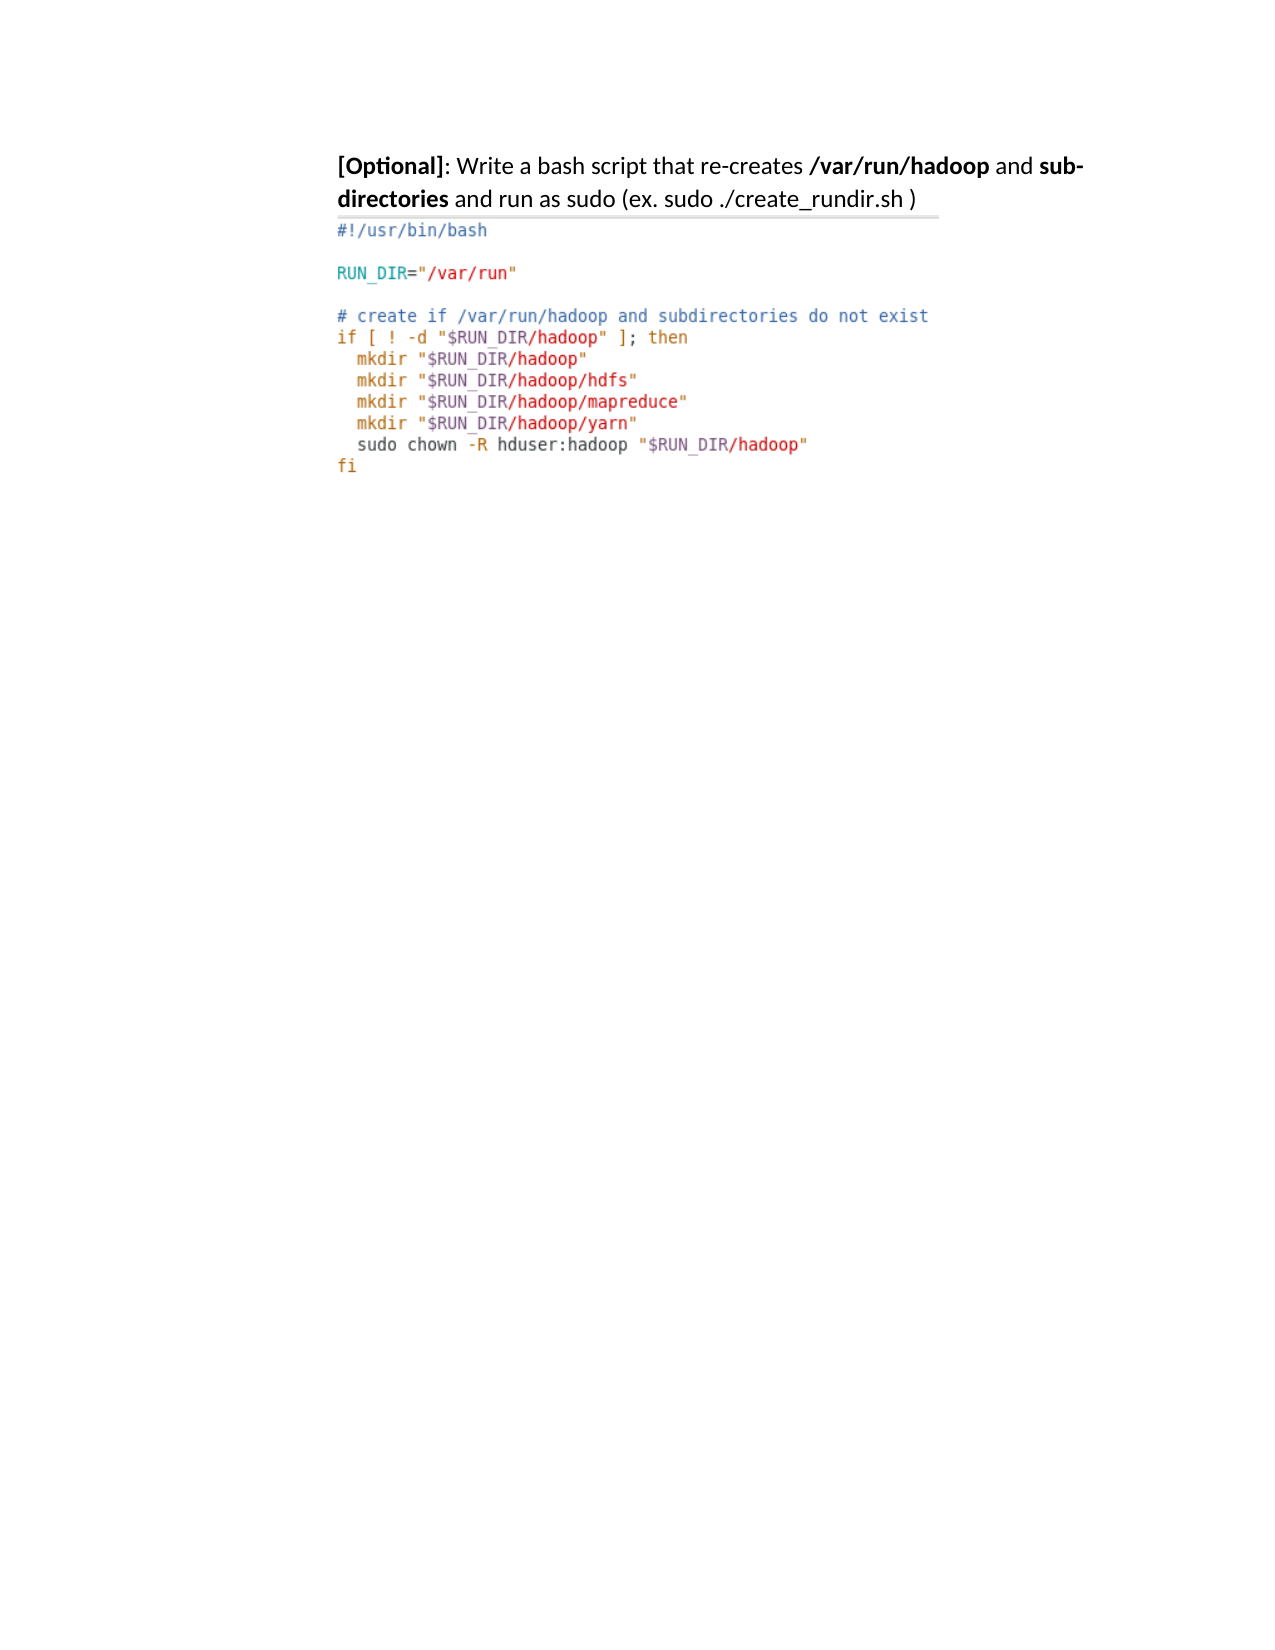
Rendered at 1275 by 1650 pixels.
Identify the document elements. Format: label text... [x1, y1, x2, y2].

picture [337, 215, 939, 476]
